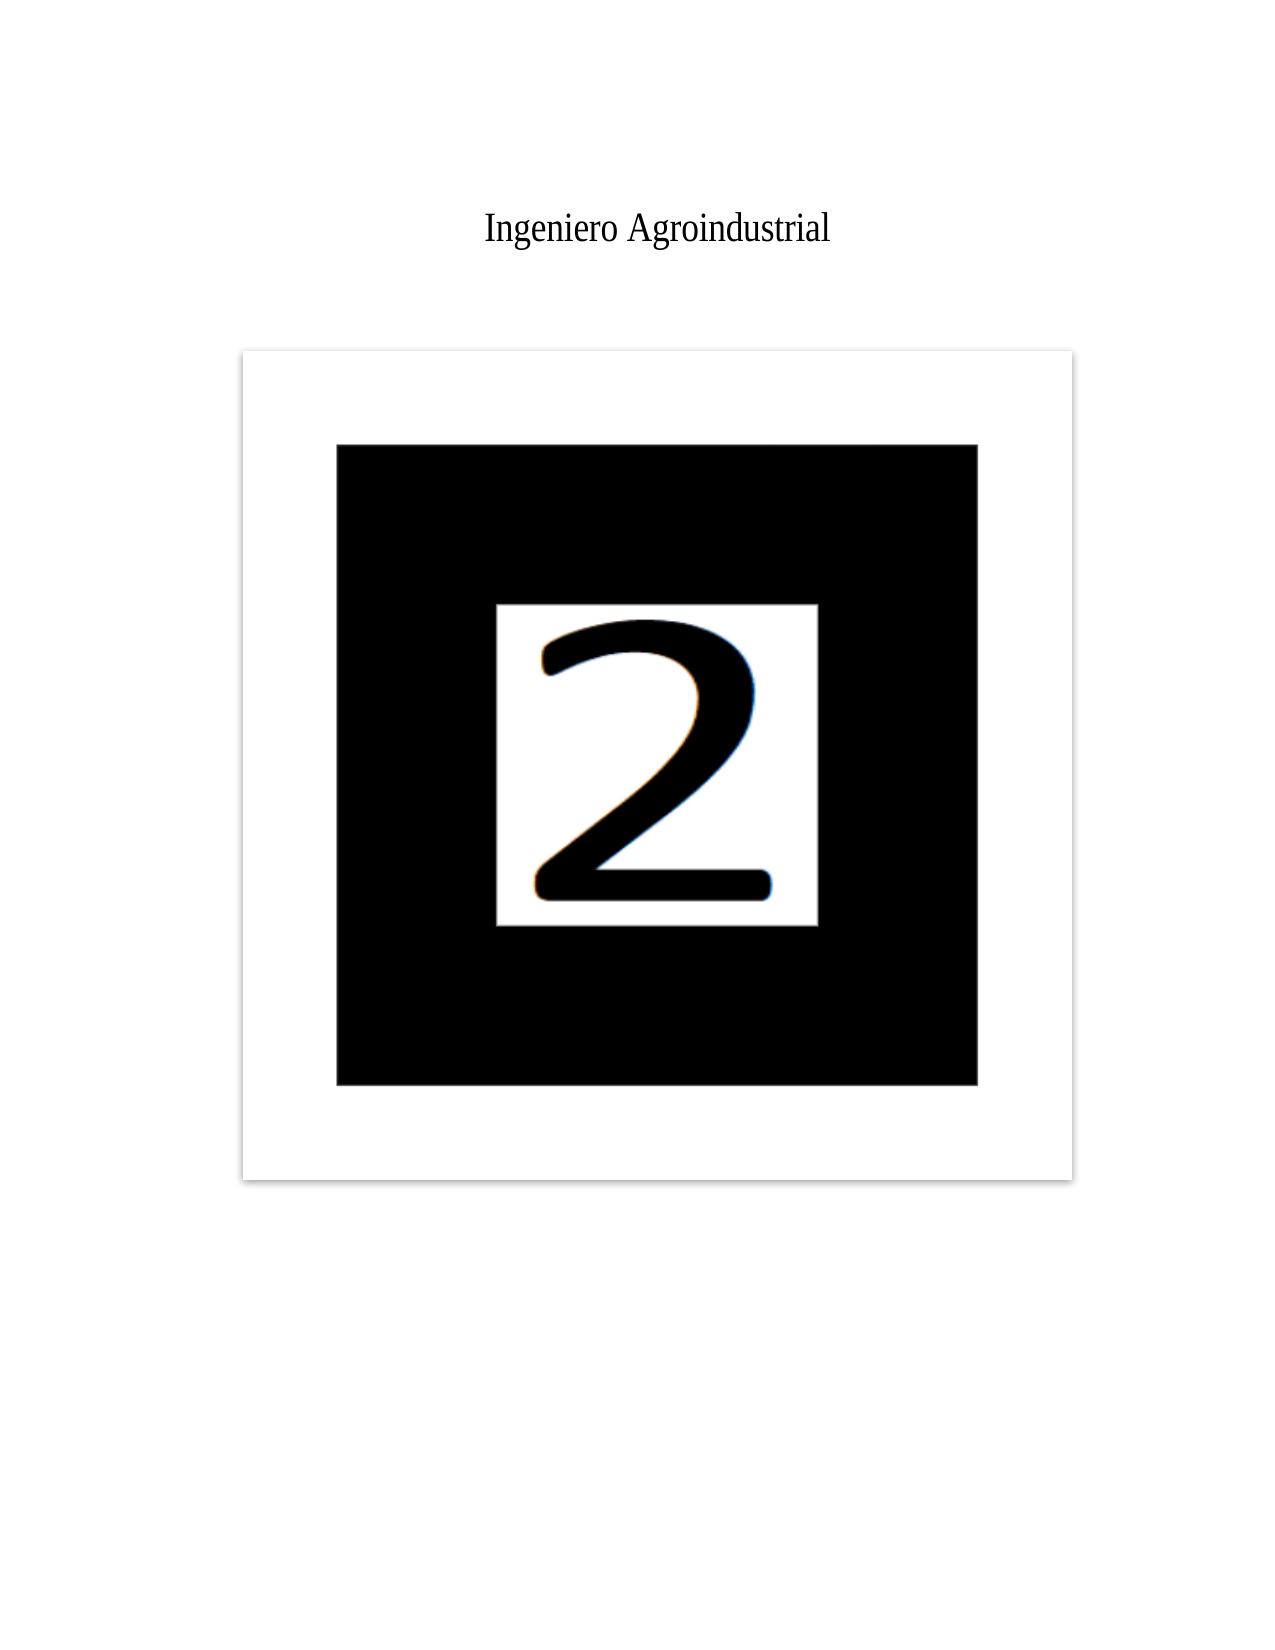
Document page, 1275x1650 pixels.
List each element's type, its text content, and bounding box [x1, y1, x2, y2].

text Ingeniero Agroindustrial [189, 202, 1125, 250]
picture [257, 365, 1057, 1165]
